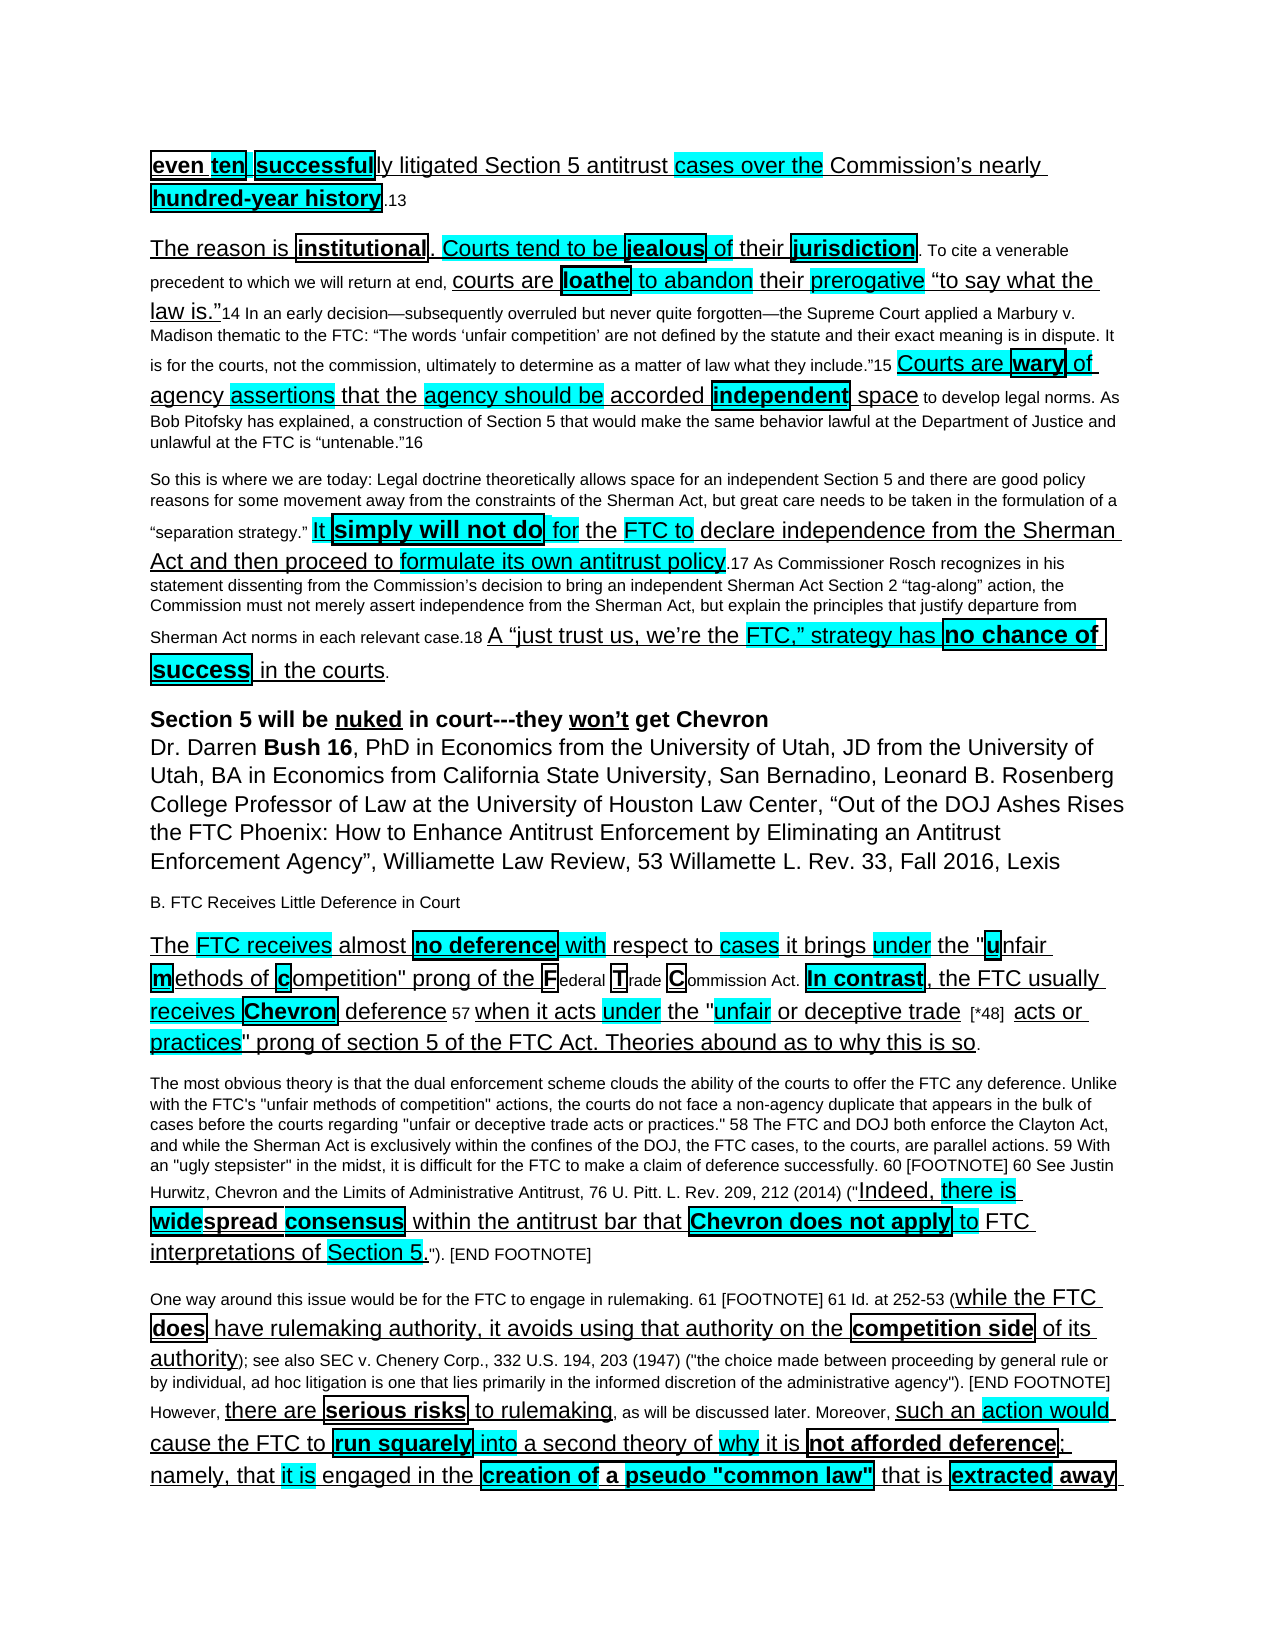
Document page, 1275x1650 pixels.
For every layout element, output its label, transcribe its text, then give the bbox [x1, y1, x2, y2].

text The FTC receives almost no deference with respect to cases it brings under the "unfair methods of competition" prong of the Federal Trade Commission Act. In contrast, the FTC usually receives Chevron deference 57 when it acts under the "unfair or deceptive trade [*48] acts or practices" prong of section 5 of the FTC Act. Theories abound as to why this is so. [150, 930, 1125, 1055]
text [150, 1284, 1125, 1491]
subtitle Section 5 will be nuked in court---they won’t get Chevron [150, 706, 1125, 732]
text So this is where we are today: Legal doctrine theoretically allows space for an independent Section 5 and there are good policy reasons for some movement away from the constraints of the Sherman Act, but great care needs to be taken in the formulation of a “separation strategy.” It simply will not do for the FTC to declare independence from the Sherman Act and then proceed to formulate its own antitrust policy.17 As Commissioner Rosch recognizes in his statement dissenting from the Commission’s decision to bring an independent Sherman Act Section 2 “tag-along” action, the Commission must not merely assert independence from the Sherman Act, but explain the principles that justify departure from Sherman Act norms in each relevant case.18 A “just trust us, we’re the FTC,” strategy has no chance of success in the courts. [150, 470, 1125, 686]
text The reason is institutional. Courts tend to be jealous of their jurisdiction. To cite a venerable precedent to which we will return at end, courts are loathe to abandon their prerogative “to say what the law is.”14 In an early decision—subsequently overruled but never quite forgotten—the Supreme Court applied a Marbury v. Madison thematic to the FTC: “The words ‘unfair competition’ are not defined by the statute and their exact meaning is in dispute. It is for the courts, not the commission, ultimately to determine as a matter of law what they include.”15 Courts are wary of agency assertions that the agency should be accorded independent space to develop legal norms. As Bob Pitofsky has explained, a construction of Section 5 that would make the same behavior lawful at the Department of Justice and unlawful at the FTC is “untenable.”16 [150, 232, 1125, 452]
text B. FTC Receives Little Deference in Court [150, 893, 1125, 912]
text Dr. Darren Bush 16, PhD in Economics from the University of Utah, JD from the University of Utah, BA in Economics from California State University, San Bernadino, Leonard B. Rosenberg College Professor of Law at the University of Houston Law Center, “Out of the DOJ Ashes Rises the FTC Phoenix: How to Enhance Antitrust Enforcement by Eliminating an Antitrust Enforcement Agency”, Williamette Law Review, 53 Willamette L. Rev. 33, Fall 2016, Lexis [150, 734, 1125, 874]
text The most obvious theory is that the dual enforcement scheme clouds the ability of the courts to offer the FTC any deference. Unlike with the FTC's "unfair methods of competition" actions, the courts do not face a non-agency duplicate that appears in the bulk of cases before the courts regarding "unfair or deceptive trade acts or practices." 58 The FTC and DOJ both enforce the Clayton Act, and while the Sherman Act is exclusively within the confines of the DOJ, the FTC cases, to the courts, are parallel actions. 59 With an "ugly stepsister" in the midst, it is difficult for the FTC to make a claim of deference successfully. 60 [FOOTNOTE] 60 See Justin Hurwitz, Chevron and the Limits of Administrative Antitrust, 76 U. Pitt. L. Rev. 209, 212 (2014) ("Indeed, there is widespread consensus within the antitrust bar that Chevron does not apply to FTC interpretations of Section 5."). [END FOOTNOTE] [150, 1074, 1125, 1265]
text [150, 150, 1125, 213]
